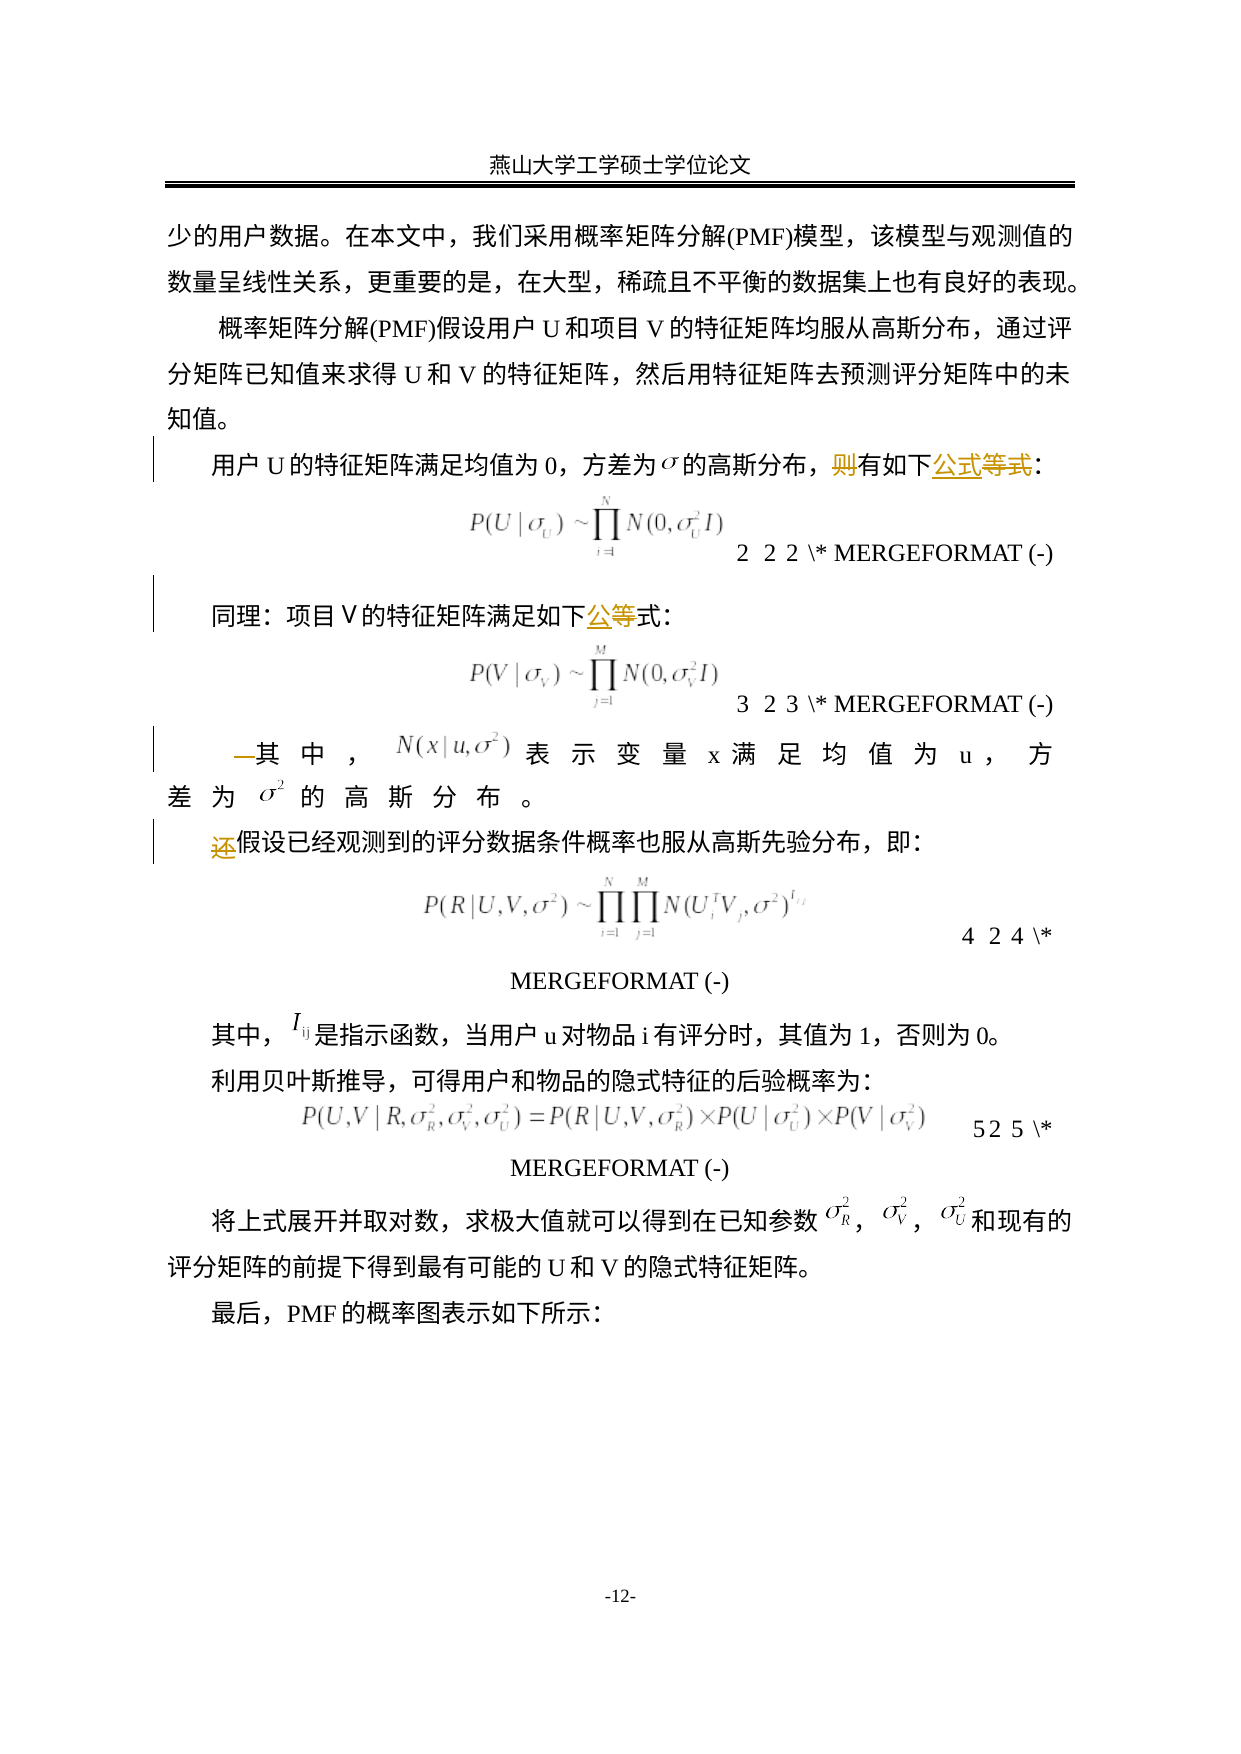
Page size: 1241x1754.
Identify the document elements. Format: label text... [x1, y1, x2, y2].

text 将上式展开并取对数，求极大值就可以得到在已知参数，，和现有的评分矩阵的前提下得到最有可能的U和V的隐式特征矩阵。 [167, 1190, 1073, 1283]
text 假设已经观测到的评分数据条件概率也服从高斯先验分布，即： [167, 819, 1073, 864]
text 用户U的特征矩阵满足均值为0，方差为的高斯分布，有如下： [167, 436, 1073, 482]
text 同理：项目V的特征矩阵满足如下式： [167, 575, 1073, 632]
text 概率矩阵分解(PMF)假设用户U和项目V的特征矩阵均服从高斯分布，通过评分矩阵已知值来求得U和V的特征矩阵，然后用特征矩阵去预测评分矩阵中的未知值。 [167, 299, 1073, 436]
text 其中，是指示函数，当用户u对物品i有评分时，其值为1，否则为0。 [167, 1004, 1073, 1051]
text 其中，表示变量x满足均值为u，方差为的高斯分布。 [167, 726, 1073, 819]
text 利用贝叶斯推导，可得用户和物品的隐式特征的后验概率为： [167, 1051, 1073, 1097]
text 最后，PMF的概率图表示如下所示： [167, 1283, 1073, 1329]
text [167, 207, 1073, 299]
